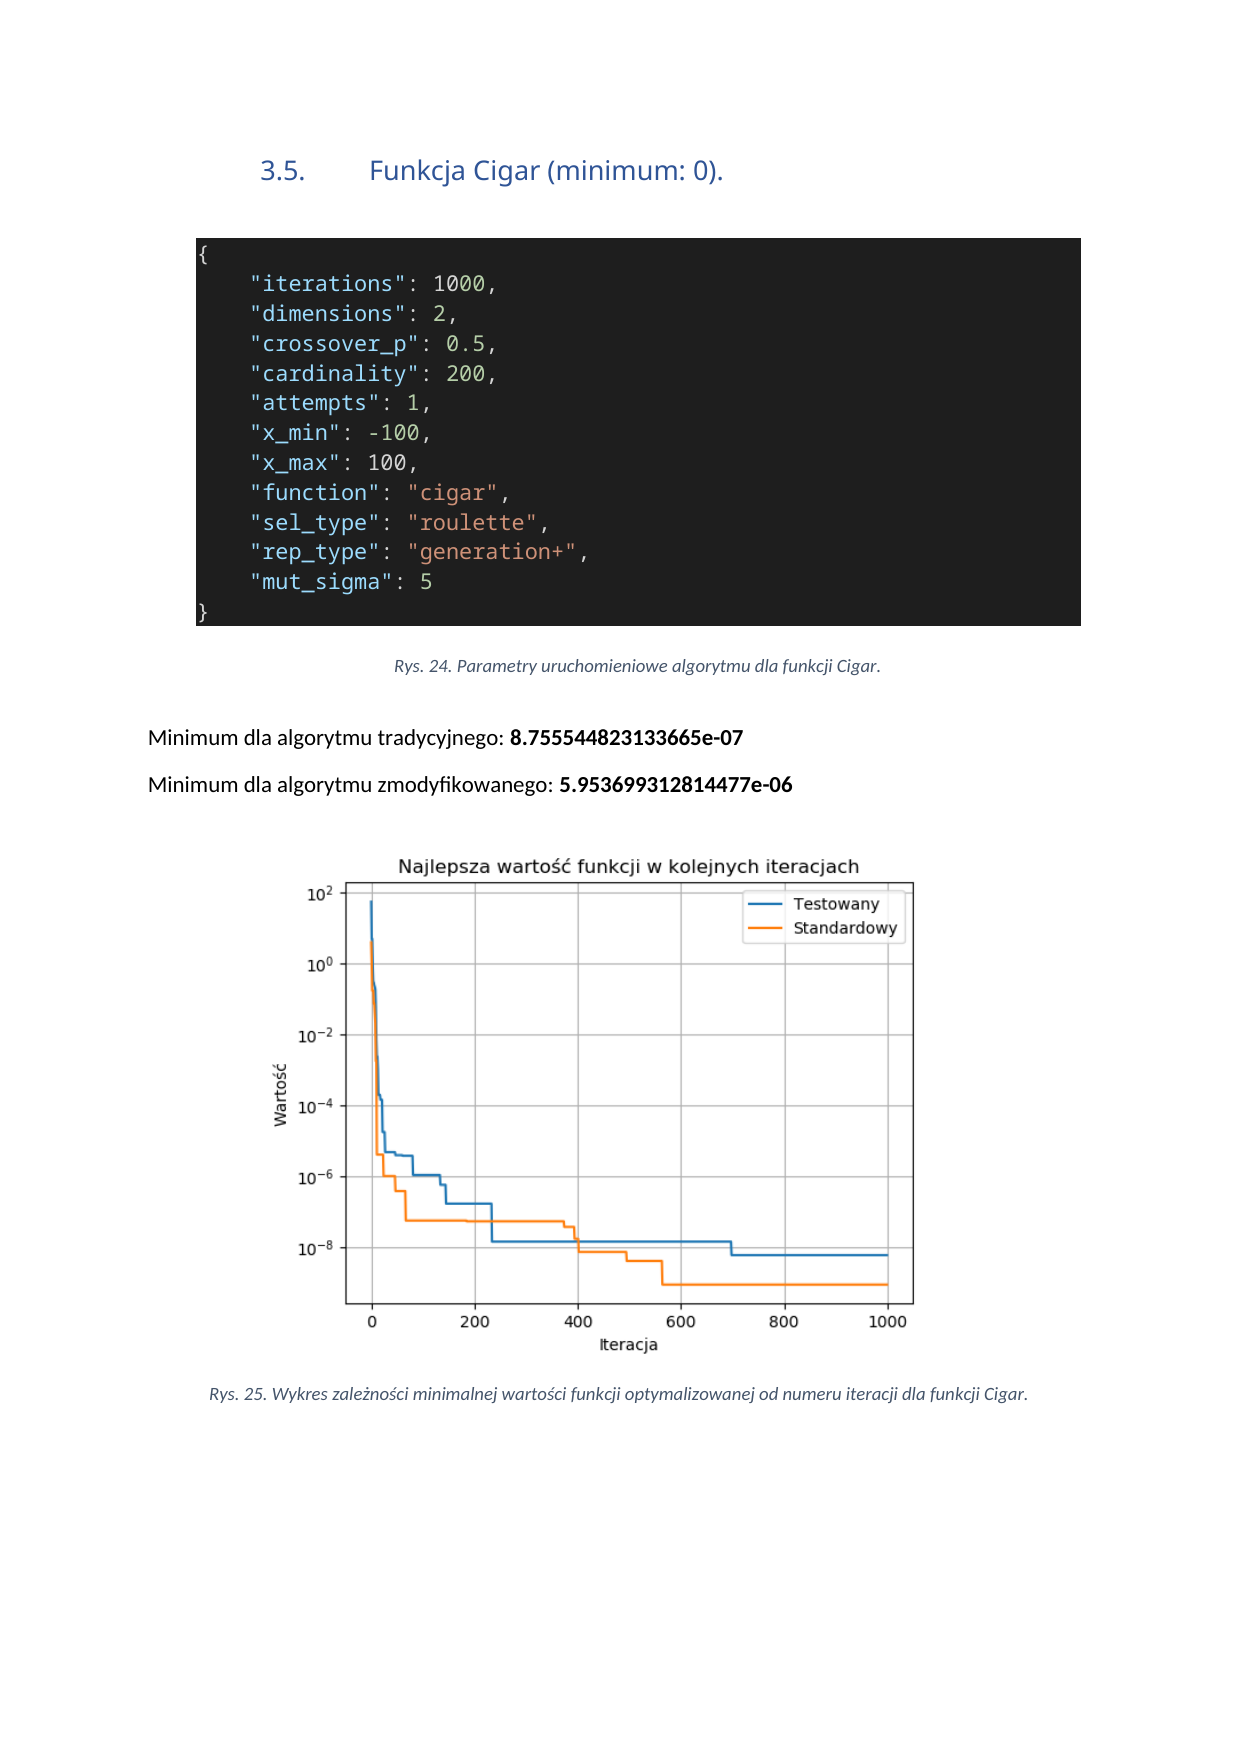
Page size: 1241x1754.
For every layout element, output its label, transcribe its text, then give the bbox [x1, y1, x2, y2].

subtitle Funkcja Cigar (minimum: 0). [260, 152, 1093, 189]
text Minimum dla algorytmu zmodyfikowanego: 5.953699312814477e-06 [148, 770, 1093, 798]
text Minimum dla algorytmu tradycyjnego: 8.755544823133665e-07 [148, 723, 1093, 752]
text Rys. 25. Wykres zależności minimalnej wartości funkcji optymalizowanej od numeru iteracji dla funkcji Cigar. [148, 1382, 1093, 1405]
table_cell Rys. 24. Parametry uruchomieniowe algorytmu dla funkcji Cigar. [185, 654, 1093, 677]
picture [254, 817, 986, 1364]
table_header { "iterations": 1000, "dimensions": 2, "crossover_p": 0.5, "cardinality": 200, "attempts": 1, "x_min": -100, "x_max": 100, "function": "cigar", "sel_type": "roulette", "rep_type": "generation+", "mut_sigma": 5 } [185, 239, 1093, 654]
